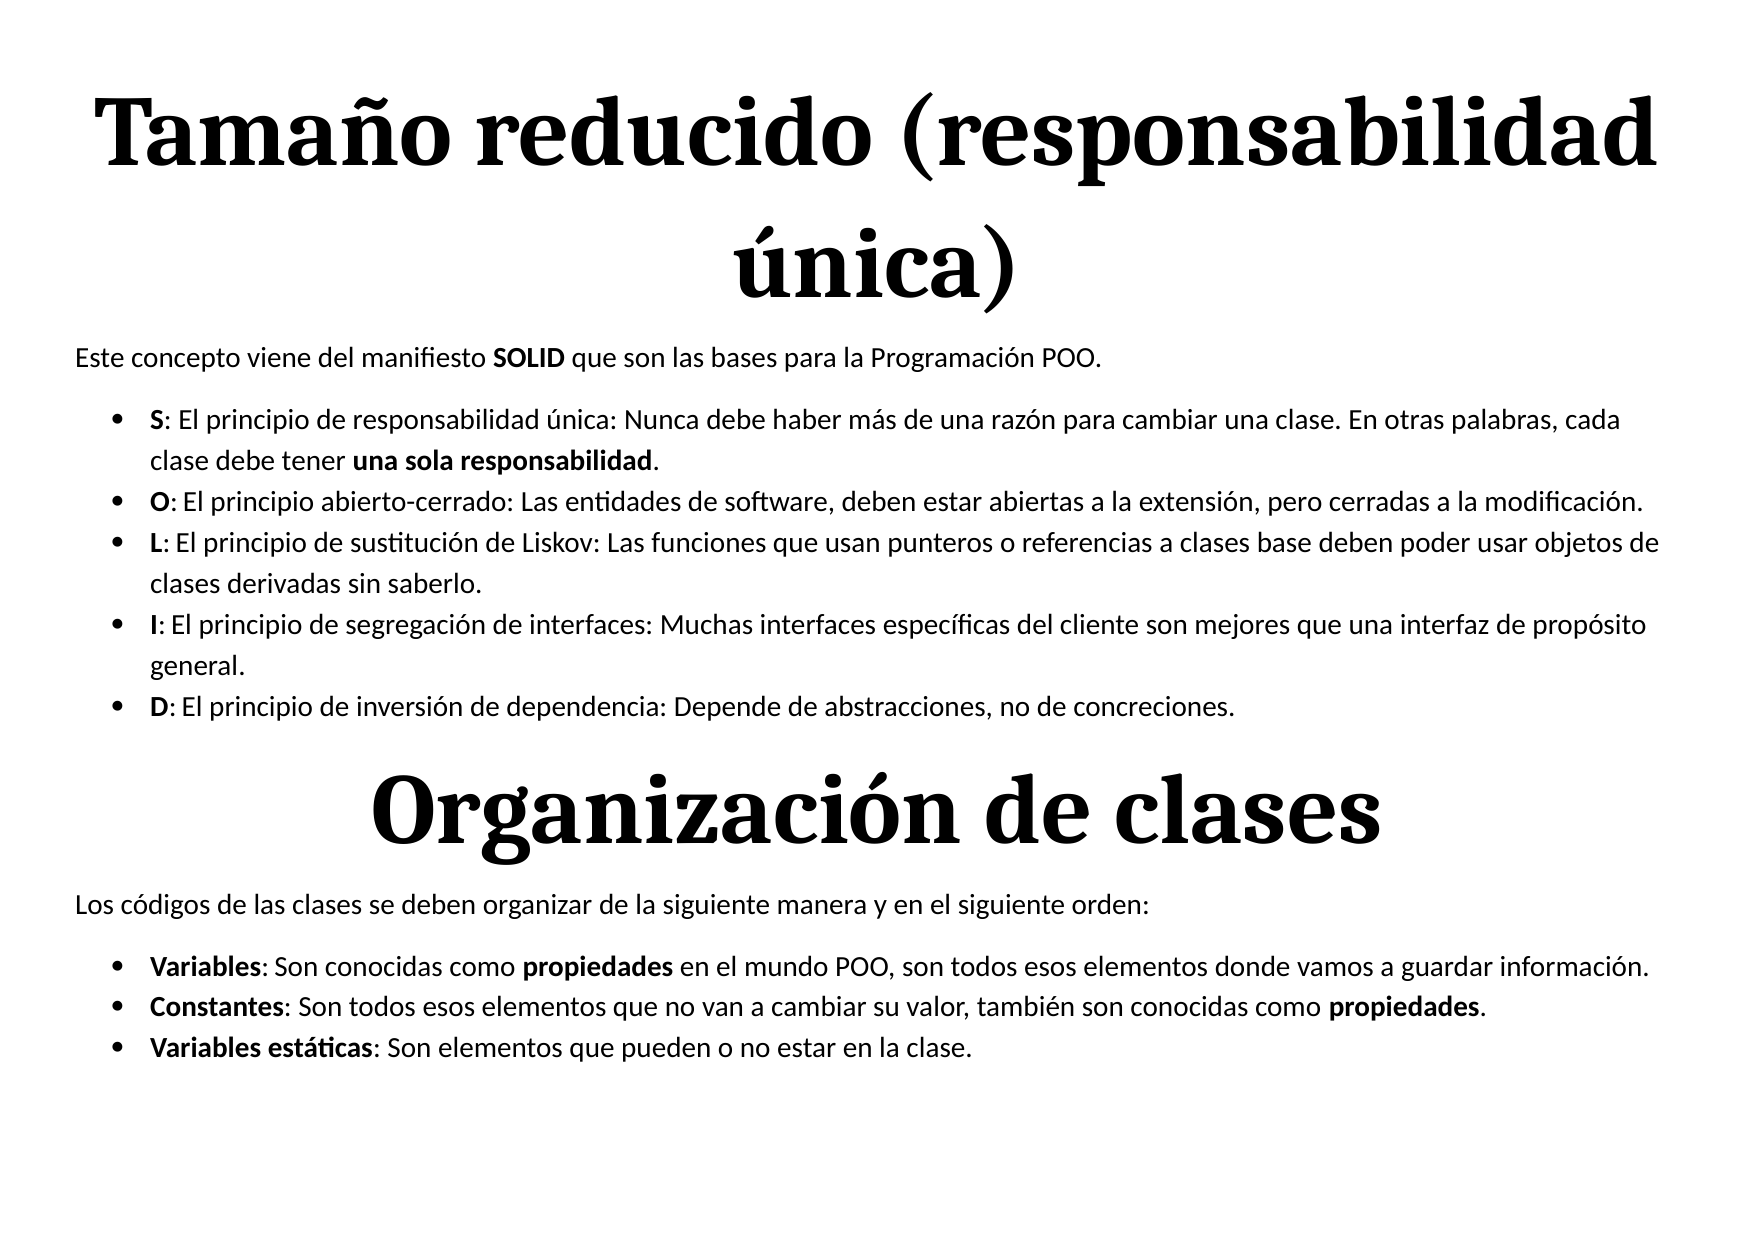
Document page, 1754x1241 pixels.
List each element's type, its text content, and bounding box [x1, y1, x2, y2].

text Los códigos de las clases se deben organizar de la siguiente manera y en el siguiente orden: [75, 886, 1679, 921]
list S: El principio de responsabilidad única: Nunca debe haber más de una razón para cambiar una clase. En otras palabras, cada clase debe tener una sola responsabilidad. [112, 401, 1679, 478]
list L: El principio de sustitución de Liskov: Las funciones que usan punteros o referencias a clases base deben poder usar objetos de clases derivadas sin saberlo. [112, 524, 1679, 601]
subtitle Tamaño reducido (responsabilidad única) [75, 75, 1679, 322]
list I: El principio de segregación de interfaces: Muchas interfaces específicas del cliente son mejores que una interfaz de propósito general. [112, 606, 1679, 682]
list Variables estáticas: Son elementos que pueden o no estar en la clase. [112, 1029, 1679, 1065]
list Variables: Son conocidas como propiedades en el mundo POO, son todos esos elementos donde vamos a guardar información. [112, 948, 1679, 983]
list Constantes: Son todos esos elementos que no van a cambiar su valor, también son conocidas como propiedades. [112, 988, 1679, 1024]
text Este concepto viene del manifiesto SOLID que son las bases para la Programación POO. [75, 339, 1679, 375]
list D: El principio de inversión de dependencia: Depende de abstracciones, no de concreciones. [112, 688, 1679, 723]
subtitle Organización de clases [75, 754, 1679, 869]
list O: El principio abierto-cerrado: Las entidades de software, deben estar abiertas a la extensión, pero cerradas a la modificación. [112, 483, 1679, 519]
